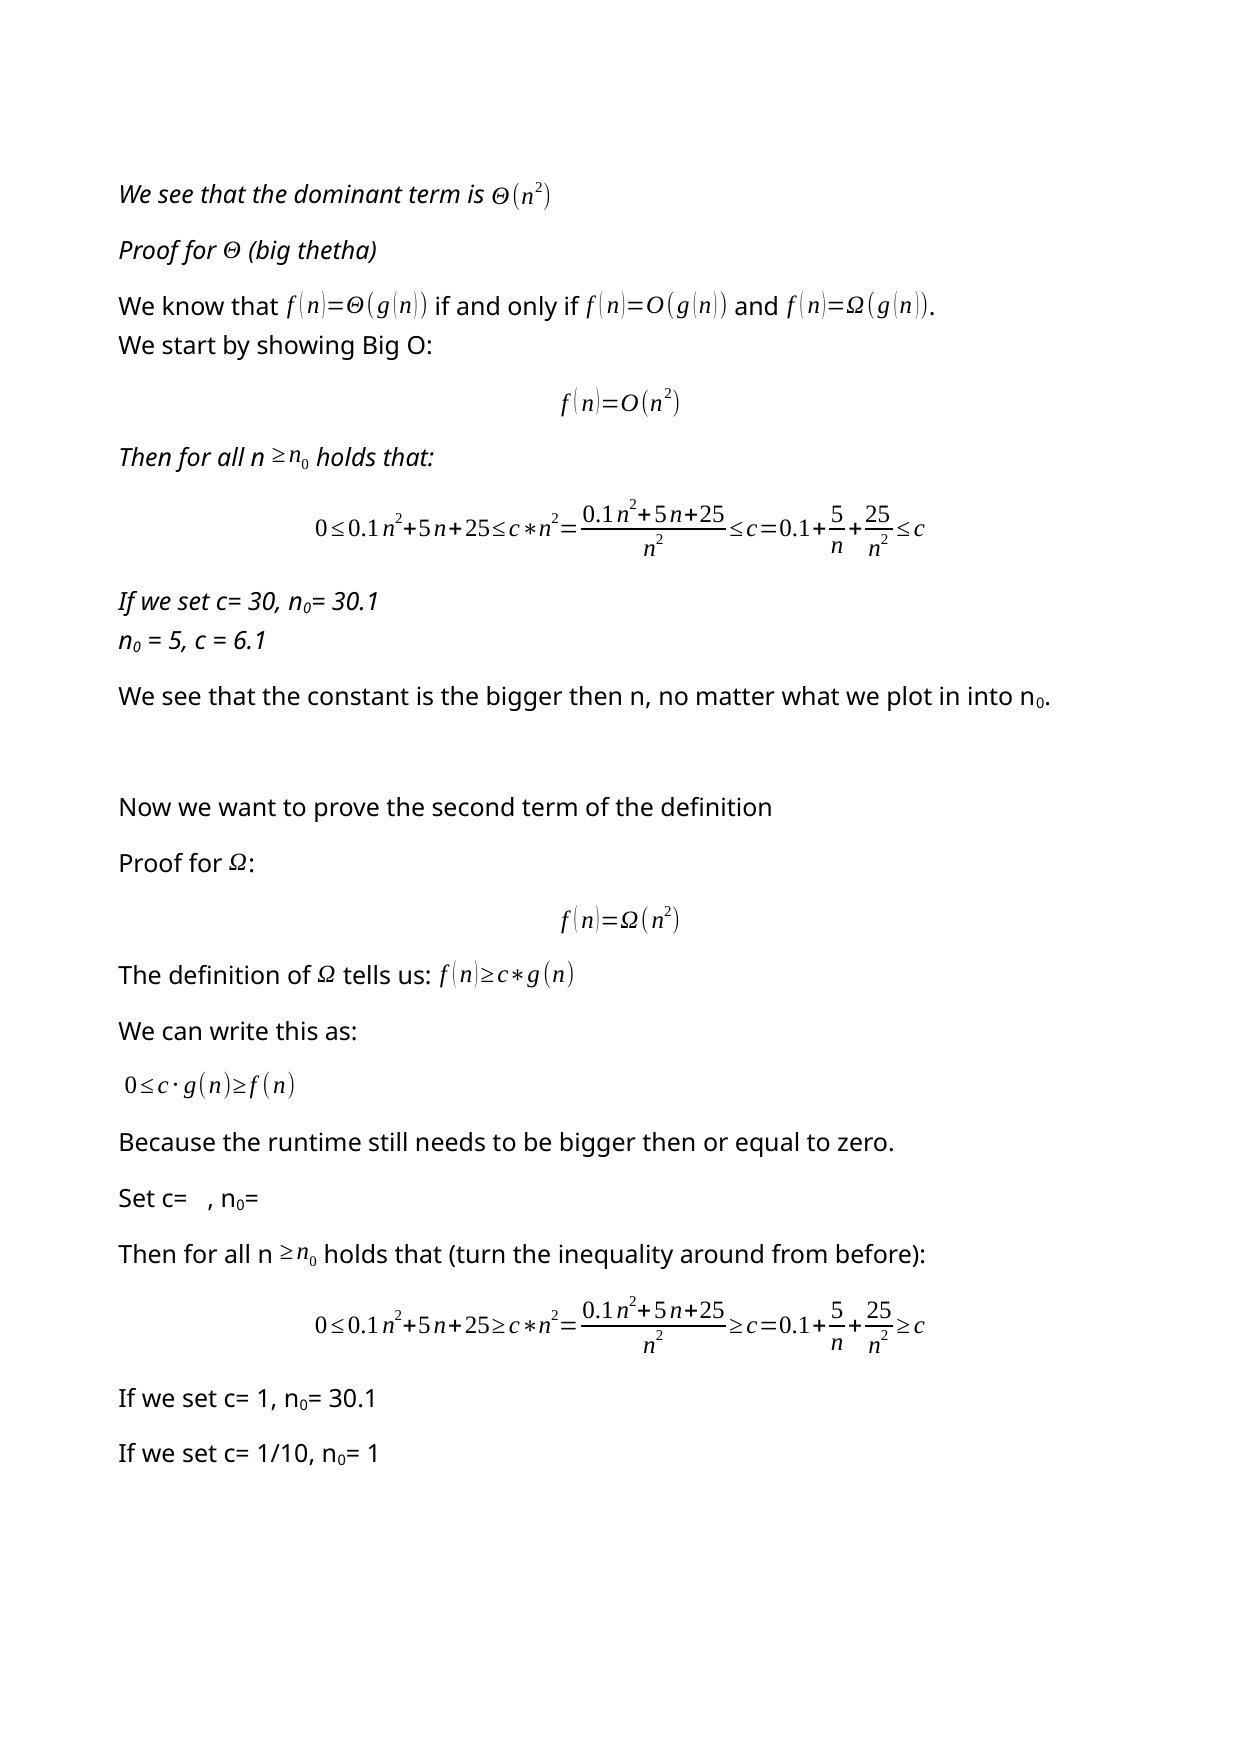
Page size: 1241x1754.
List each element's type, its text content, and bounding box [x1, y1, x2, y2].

text If we set c= 1/10, n0= 1 [118, 1436, 1122, 1470]
text Set c= , n0= [118, 1181, 1122, 1215]
text We see that the dominant term is [118, 177, 1122, 211]
text Proof for (big thetha) [118, 233, 1122, 267]
text Because the runtime still needs to be bigger then or equal to zero. [118, 1125, 1122, 1159]
text The definition of tells us: [118, 957, 1122, 992]
text Proof for : [118, 846, 1122, 880]
text If we set c= 1, n0= 30.1 [118, 1380, 1122, 1414]
text Then for all n holds that: [118, 440, 1122, 474]
text We see that the constant is the bigger then n, no matter what we plot in into n0. [118, 678, 1122, 712]
text We know that if and only if and . We start by showing Big O: [118, 289, 1122, 362]
text If we set c= 30, n0= 30.1 n0 = 5, c = 6.1 [118, 583, 1122, 657]
text Now we want to prove the second term of the definition [118, 790, 1122, 824]
text We can write this as: [118, 1013, 1122, 1047]
text Then for all n holds that (turn the inequality around from before): [118, 1237, 1122, 1271]
